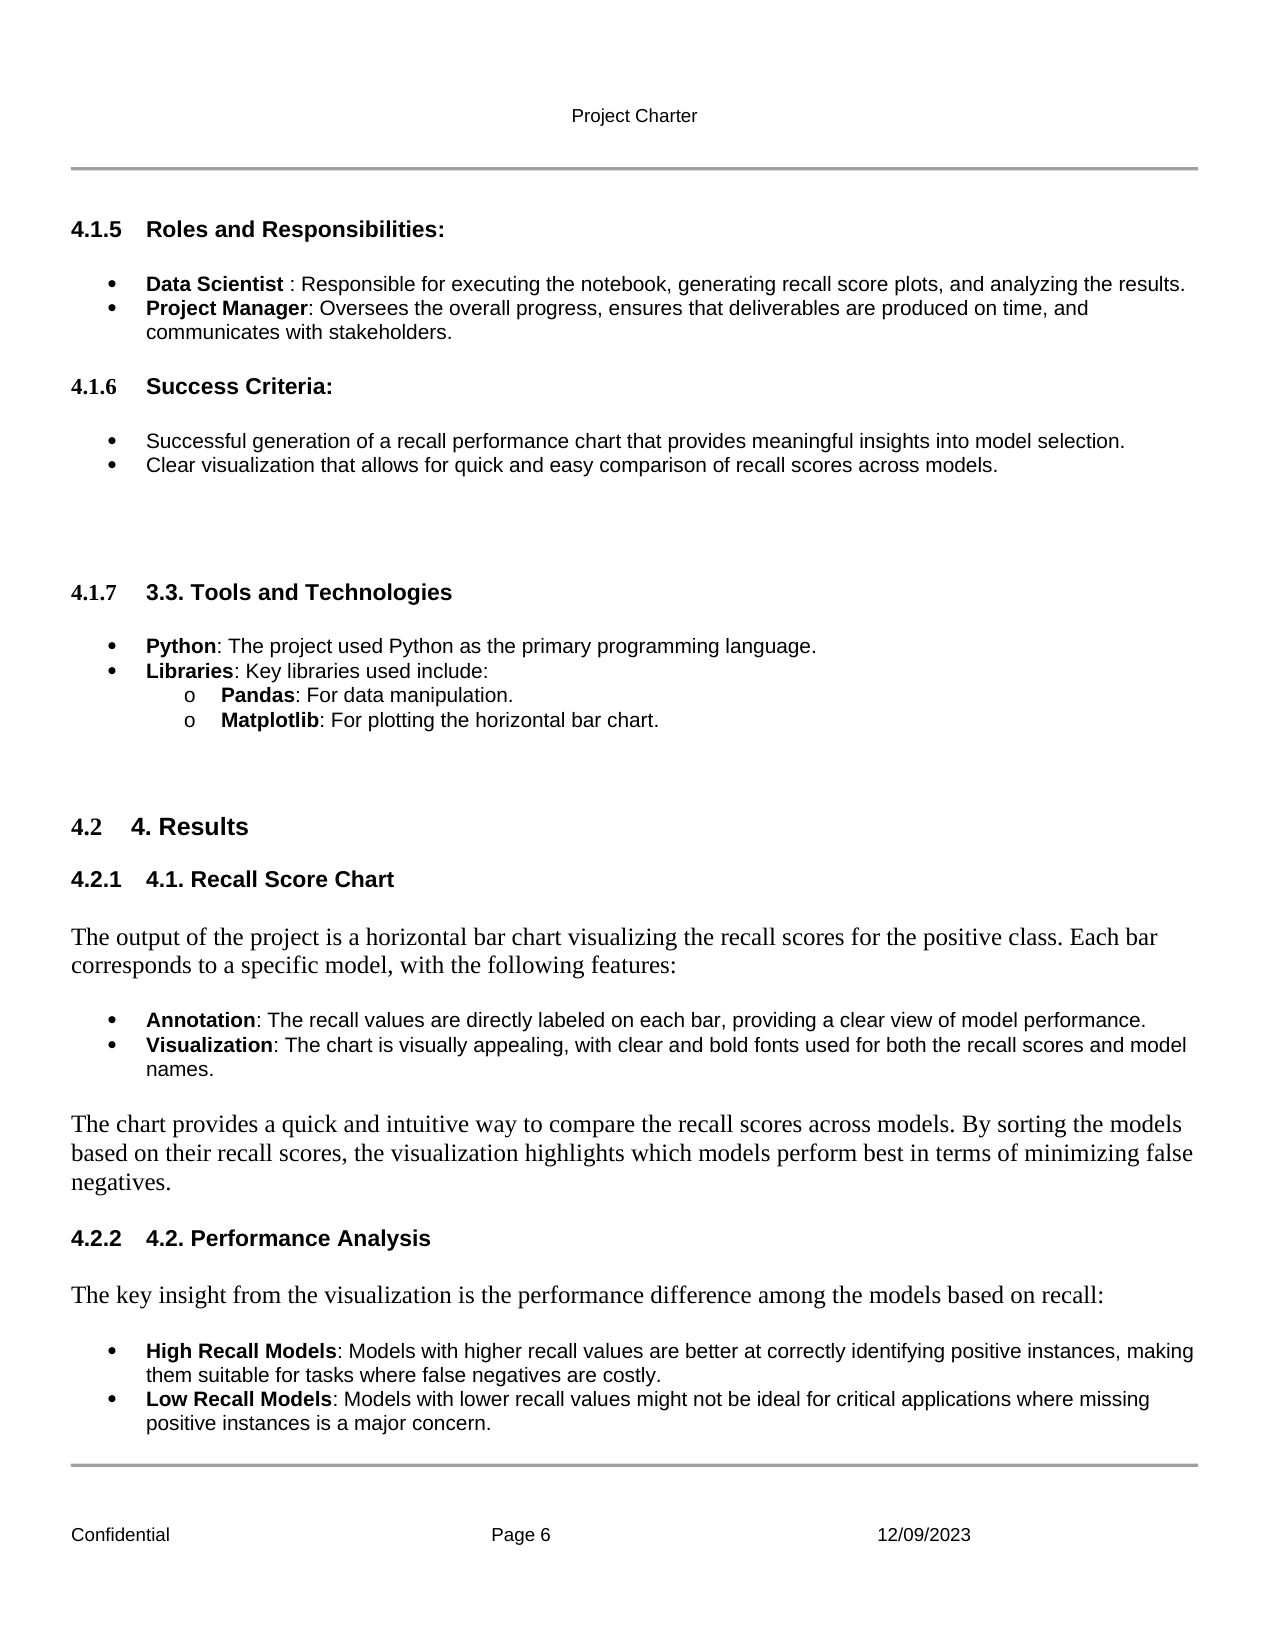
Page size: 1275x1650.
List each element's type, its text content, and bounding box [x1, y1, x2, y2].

subtitle 4.2. Performance Analysis [71, 1225, 1198, 1251]
list Data Scientist : Responsible for executing the notebook, generating recall score plots, and analyzing the results. [108, 272, 1198, 296]
list High Recall Models: Models with higher recall values are better at correctly identifying positive instances, making them suitable for tasks where false negatives are costly. [108, 1338, 1198, 1386]
list Clear visualization that allows for quick and easy comparison of recall scores across models. [108, 453, 1198, 477]
text The key insight from the visualization is the performance difference among the models based on recall: [71, 1281, 1198, 1309]
list Python: The project used Python as the primary programming language. [108, 634, 1198, 658]
subtitle 4.1. Recall Score Chart [71, 866, 1198, 892]
text The output of the project is a horizontal bar chart visualizing the recall scores for the positive class. Each bar corresponds to a specific model, with the following features: [71, 922, 1198, 979]
text The chart provides a quick and intuitive way to compare the recall scores across models. By sorting the models based on their recall scores, the visualization highlights which models perform best in terms of minimizing false negatives. [71, 1109, 1198, 1196]
list Annotation: The recall values are directly labeled on each bar, providing a clear view of model performance. [108, 1008, 1198, 1032]
list Visualization: The chart is visually appealing, with clear and bold fonts used for both the recall scores and model names. [108, 1032, 1198, 1080]
list Project Manager: Oversees the overall progress, ensures that deliverables are produced on time, and communicates with stakeholders. [108, 296, 1198, 344]
list Successful generation of a recall performance chart that provides meaningful insights into model selection. [108, 428, 1198, 453]
subtitle 4. Results [71, 812, 1198, 841]
list Matplotlib: For plotting the horizontal bar chart. [183, 708, 1198, 734]
list Libraries: Key libraries used include: [108, 658, 1198, 682]
subtitle 3.3. Tools and Technologies [71, 579, 1198, 605]
list Low Recall Models: Models with lower recall values might not be ideal for critical applications where missing positive instances is a major concern. [108, 1386, 1198, 1434]
subtitle Success Criteria: [71, 373, 1198, 399]
list Pandas: For data manipulation. [183, 682, 1198, 708]
subtitle Roles and Responsibilities: [71, 216, 1198, 242]
